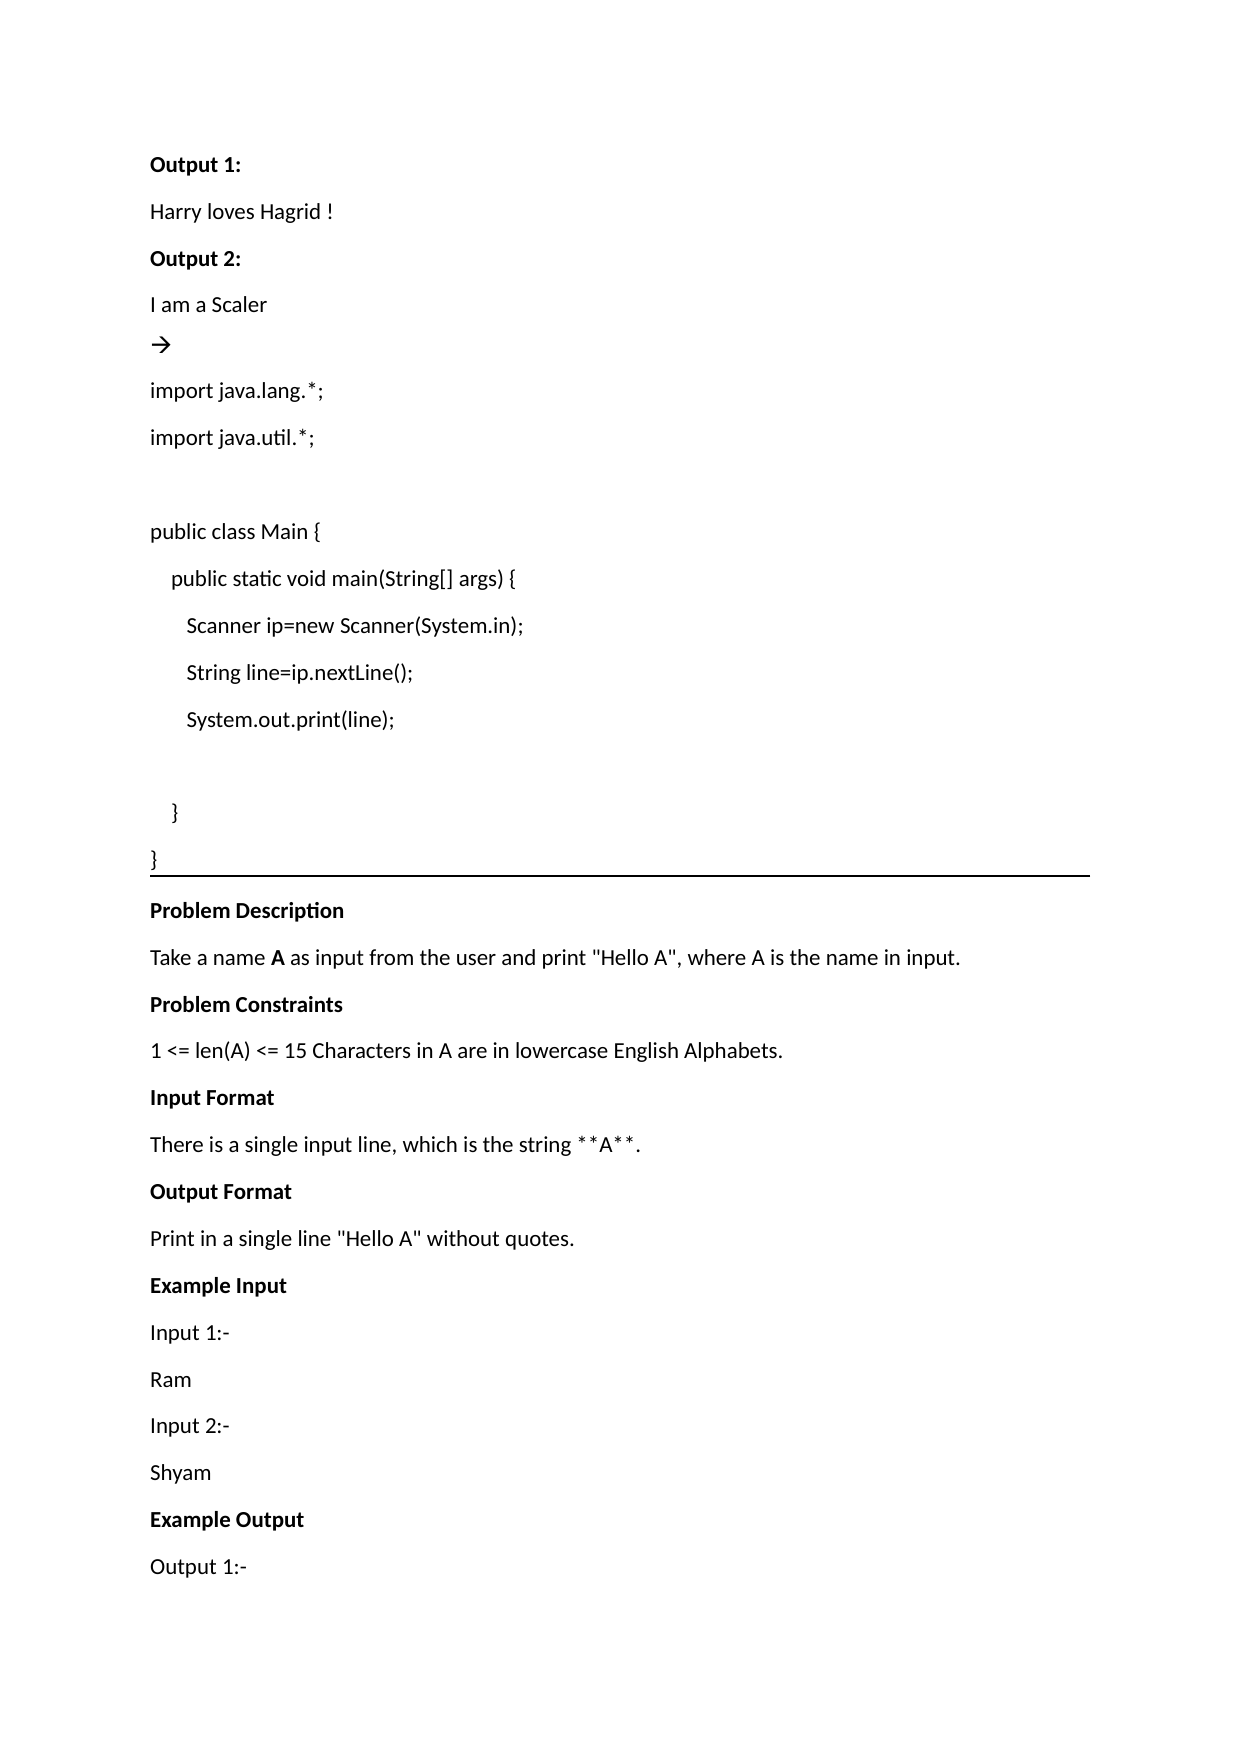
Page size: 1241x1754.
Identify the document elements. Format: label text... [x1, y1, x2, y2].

text Output Format [150, 1177, 1090, 1205]
text Problem Description [150, 896, 1090, 924]
text } [150, 798, 1090, 827]
text I am a Scaler [150, 291, 1090, 319]
text import java.lang.*; [150, 377, 1090, 405]
text Shyam [150, 1458, 1090, 1486]
text Problem Constraints [150, 990, 1090, 1018]
text Input Format [150, 1083, 1090, 1111]
text Harry loves Hagrid ! [150, 197, 1090, 225]
text Take a name A as input from the user and print "Hello A", where A is the name in input. [150, 943, 1090, 971]
text String line=ip.nextLine(); [150, 658, 1090, 686]
text 1 <= len(A) <= 15 Characters in A are in lowercase English Alphabets. [150, 1037, 1090, 1064]
text Input 2:- [150, 1412, 1090, 1439]
text public class Main { [150, 517, 1090, 545]
text Example Input [150, 1271, 1090, 1299]
text } [150, 845, 1090, 875]
text Example Output [150, 1505, 1090, 1533]
text System.out.print(line); [150, 705, 1090, 733]
text import java.util.*; [150, 423, 1090, 452]
text Scanner ip=new Scanner(System.in); [150, 611, 1090, 639]
text Output 2: [150, 244, 1090, 272]
text public static void main(String[] args) { [150, 564, 1090, 592]
text Output 1: [150, 150, 1090, 178]
text Input 1:- [150, 1318, 1090, 1346]
text Ram [150, 1365, 1090, 1393]
text There is a single input line, which is the string **A**. [150, 1130, 1090, 1158]
text Output 1:- [150, 1552, 1090, 1580]
text Print in a single line "Hello A" without quotes. [150, 1224, 1090, 1252]
